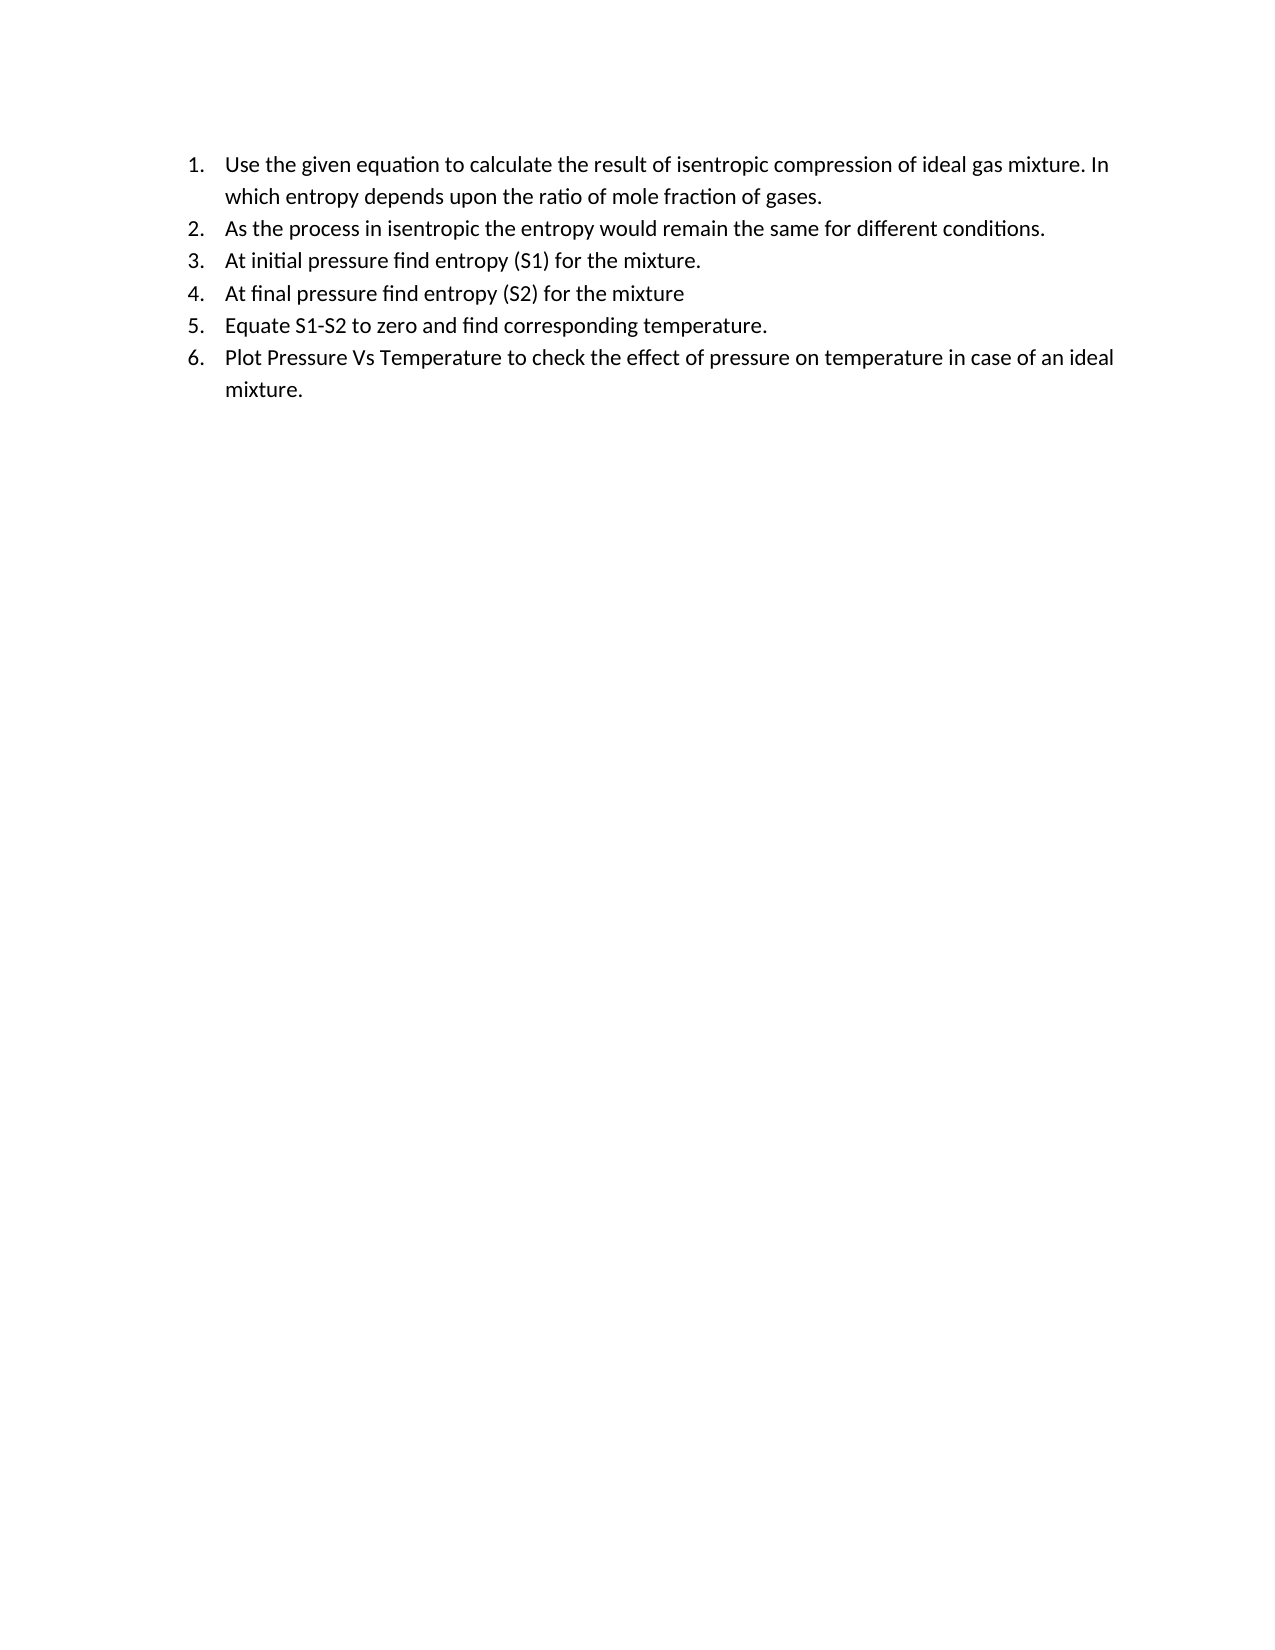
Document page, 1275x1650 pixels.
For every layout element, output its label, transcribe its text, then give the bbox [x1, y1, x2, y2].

list At initial pressure find entropy (S1) for the mixture. [187, 247, 1125, 274]
list Plot Pressure Vs Temperature to check the effect of pressure on temperature in case of an ideal mixture. [187, 343, 1125, 403]
list Use the given equation to calculate the result of isentropic compression of ideal gas mixture. In which entropy depends upon the ratio of mole fraction of gases. [187, 150, 1125, 210]
list At final pressure find entropy (S2) for the mixture [187, 279, 1125, 307]
list Equate S1-S2 to zero and find corresponding temperature. [187, 311, 1125, 339]
list As the process in isentropic the entropy would remain the same for different conditions. [187, 214, 1125, 242]
